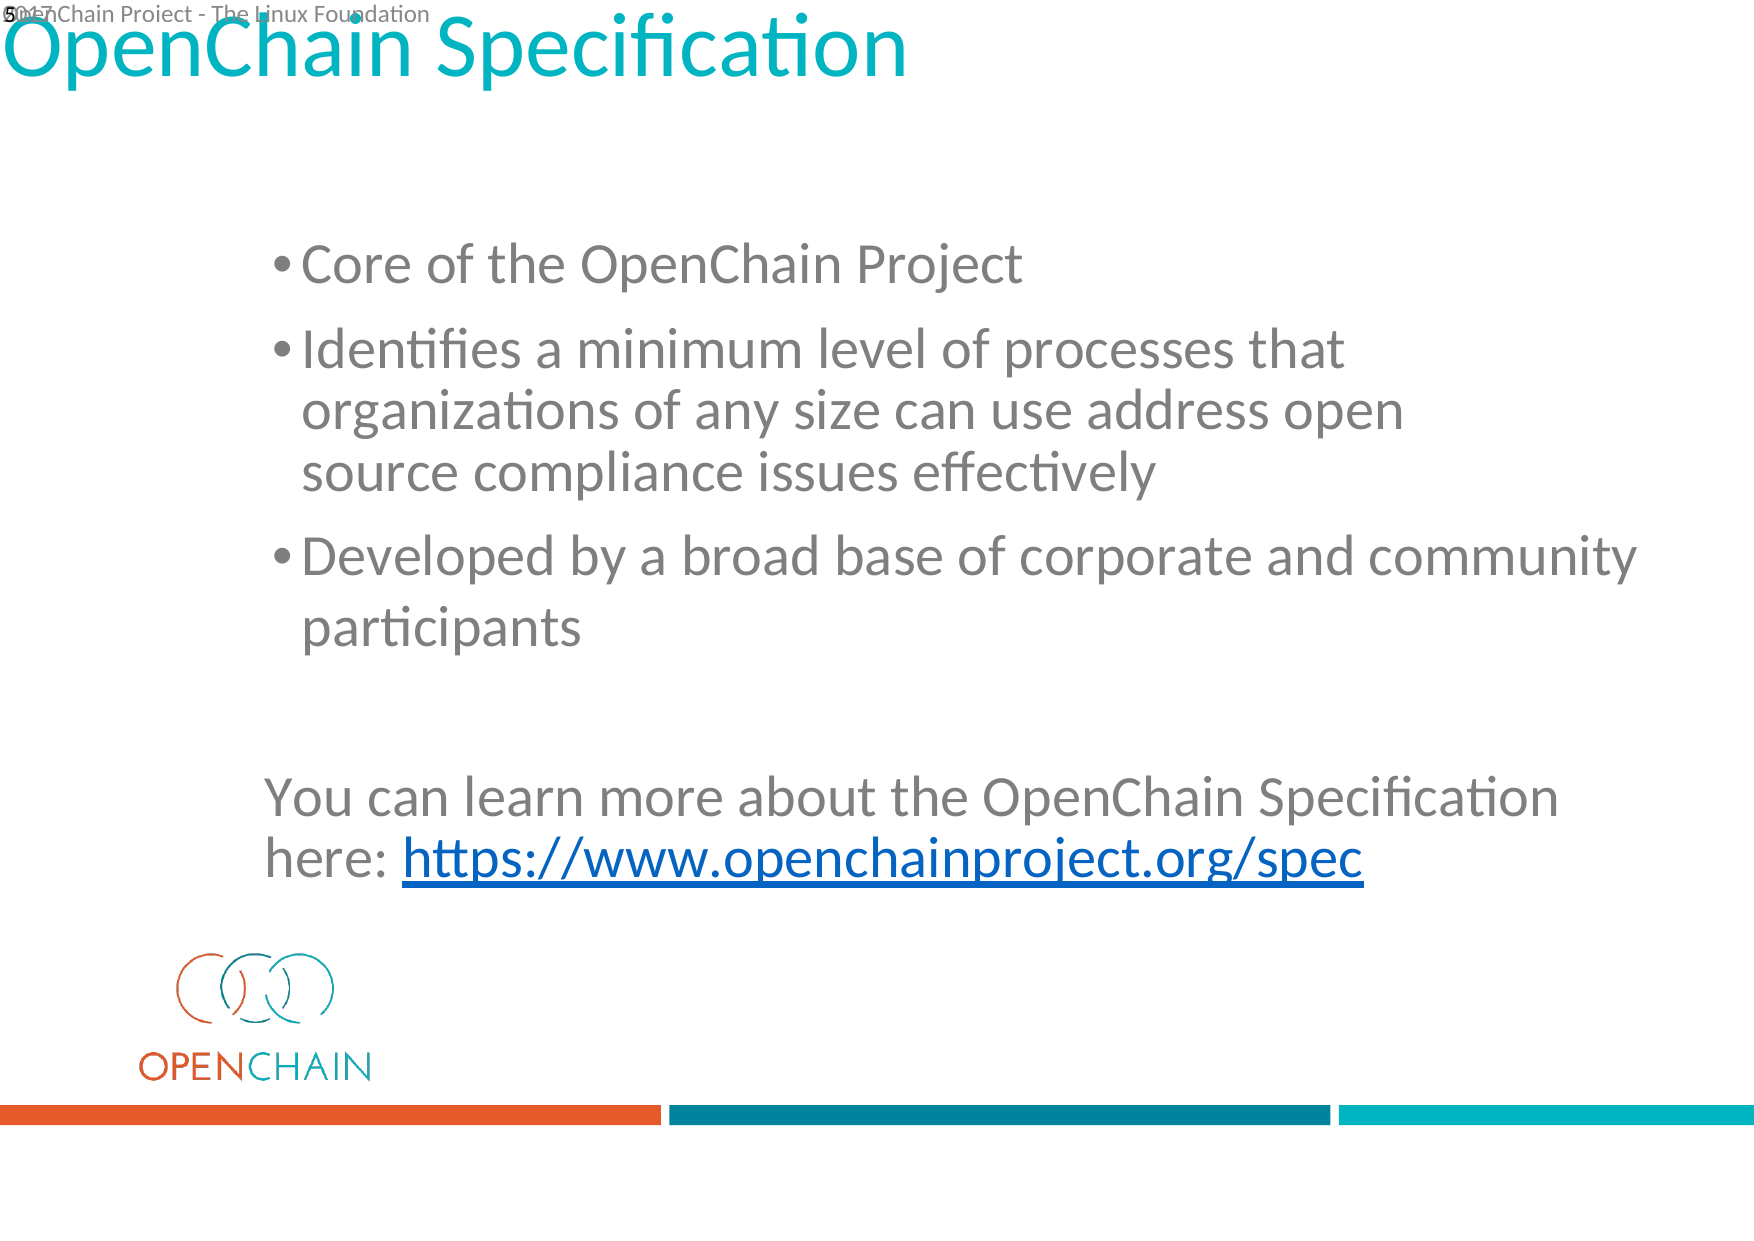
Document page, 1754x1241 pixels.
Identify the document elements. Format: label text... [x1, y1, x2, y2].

list Core of the OpenChain Project [273, 227, 1641, 298]
list Identifies a minimum level of processes that organizations of any size can use address open source compliance issues effectively [273, 318, 1467, 506]
text You can learn more about the OpenChain Specification here: https://www.openchainproject.org/spec [264, 766, 1641, 892]
picture [137, 951, 372, 1082]
list Developed by a broad base of corporate and community participants [273, 518, 1641, 661]
